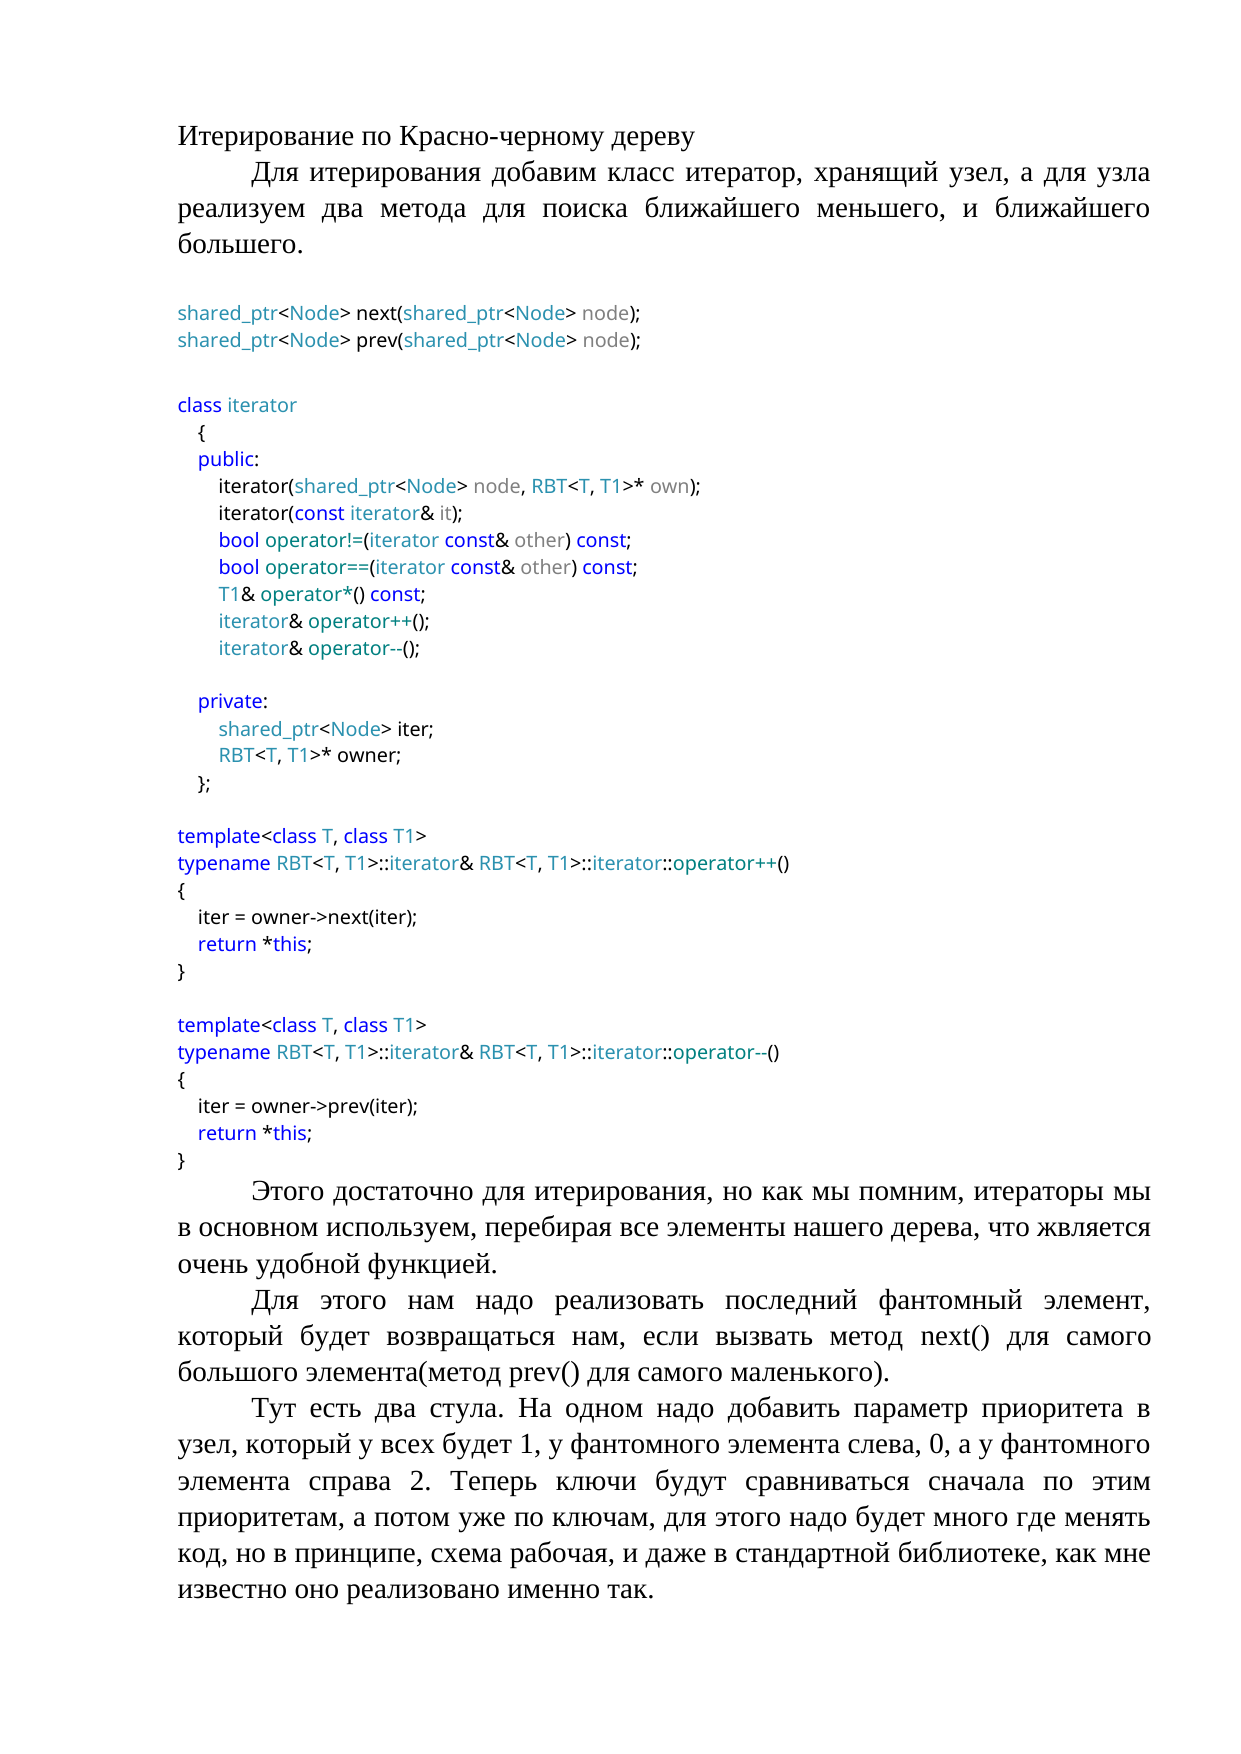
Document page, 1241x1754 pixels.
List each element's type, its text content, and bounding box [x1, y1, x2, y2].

text shared_ptr<Node> prev(shared_ptr<Node> node); [177, 326, 1152, 353]
text iterator(const iterator& it); [177, 499, 1152, 526]
text T1& operator*() const; [177, 580, 1152, 607]
text bool operator==(iterator const& other) const; [177, 553, 1152, 580]
text private: [177, 688, 1152, 715]
text shared_ptr<Node> iter; [177, 715, 1152, 742]
text Тут есть два стула. На одном надо добавить параметр приоритета в узел, который у всех будет 1, у фантомного элемента слева, 0, а у фантомного элемента справа 2. Теперь ключи будут сравниваться сначала по этим приоритетам, а потом уже по ключам, для этого надо будет много где менять код, но в принципе, схема рабочая, и даже в стандартной библиотеке, как мне известно оно реализовано именно так. [177, 1390, 1152, 1604]
text Этого достаточно для итерирования, но как мы помним, итераторы мы в основном используем, перебирая все элементы нашего дерева, что жвляется очень удобной функцией. [177, 1173, 1152, 1279]
text RBT<T, T1>* owner; [177, 742, 1152, 769]
text iterator& operator++(); [177, 607, 1152, 634]
text class iterator [177, 391, 1152, 418]
text }; [177, 769, 1152, 796]
text { [177, 1066, 1152, 1092]
text iterator(shared_ptr<Node> node, RBT<T, T1>* own); [177, 472, 1152, 499]
text typename RBT<T, T1>::iterator& RBT<T, T1>::iterator::operator--() [177, 1038, 1152, 1066]
text public: [177, 445, 1152, 472]
text } [177, 958, 1152, 984]
text { [177, 418, 1152, 445]
text shared_ptr<Node> next(shared_ptr<Node> node); [177, 299, 1152, 326]
text iter = owner->next(iter); [177, 904, 1152, 931]
text bool operator!=(iterator const& other) const; [177, 526, 1152, 553]
text { [177, 877, 1152, 904]
text return *this; [177, 931, 1152, 958]
text typename RBT<T, T1>::iterator& RBT<T, T1>::iterator::operator++() [177, 850, 1152, 877]
text iter = owner->prev(iter); [177, 1092, 1152, 1119]
text template<class T, class T1> [177, 1012, 1152, 1038]
text Итерирование по Красно-черному дереву [177, 118, 1152, 152]
text } [177, 1146, 1152, 1173]
text Для итерирования добавим класс итератор, хранящий узел, а для узла реализуем два метода для поиска ближайшего меньшего, и ближайшего большего. [177, 154, 1152, 260]
text template<class T, class T1> [177, 823, 1152, 850]
text return *this; [177, 1119, 1152, 1146]
text iterator& operator--(); [177, 634, 1152, 661]
text Для этого нам надо реализовать последний фантомный элемент, который будет возвращаться нам, если вызвать метод next() для самого большого элемента(метод prev() для самого маленького). [177, 1282, 1152, 1388]
